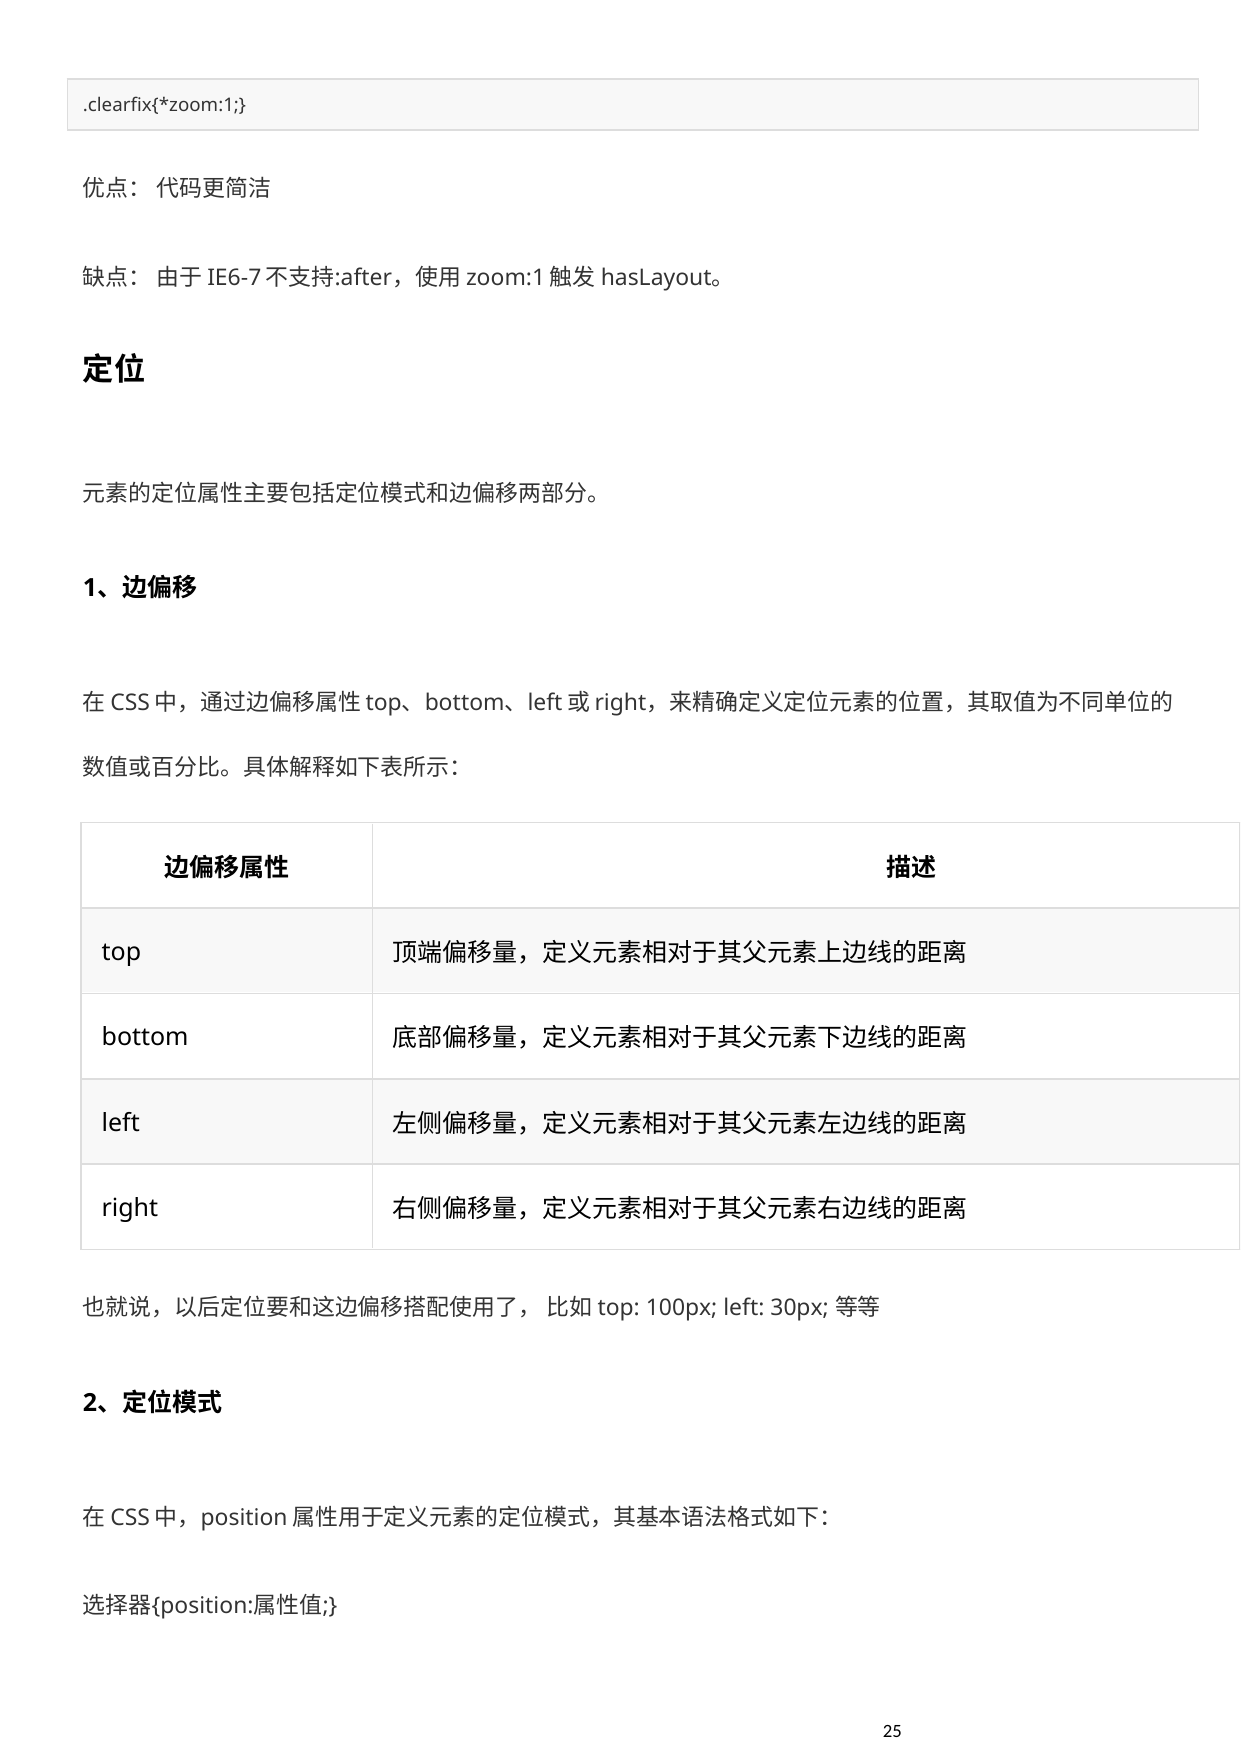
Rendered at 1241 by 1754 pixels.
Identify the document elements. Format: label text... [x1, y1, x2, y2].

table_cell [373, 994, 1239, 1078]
text 选择器{position:属性值;} [83, 1571, 1183, 1636]
text 也就说，以后定位要和这边偏移搭配使用了， 比如 top: 100px; left: 30px; 等等 [83, 1273, 1183, 1338]
text .clearfix{*zoom:1;} [68, 80, 1198, 129]
text 缺点： 由于IE6-7不支持:after，使用 zoom:1触发 hasLayout。 [83, 242, 1183, 307]
text 优点： 代码更简洁 [83, 154, 1183, 219]
subtitle 2、定位模式 [83, 1368, 1183, 1433]
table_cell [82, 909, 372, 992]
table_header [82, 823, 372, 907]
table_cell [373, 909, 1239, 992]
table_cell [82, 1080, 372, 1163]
subtitle 1、边偏移 [83, 553, 1183, 618]
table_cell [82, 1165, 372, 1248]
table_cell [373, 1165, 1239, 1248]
text 在CSS中，通过边偏移属性top、bottom、left或right，来精确定义定位元素的位置，其取值为不同单位的数值或百分比。具体解释如下表所示： [83, 668, 1183, 798]
text 在CSS中，position属性用于定义元素的定位模式，其基本语法格式如下： [83, 1483, 1183, 1548]
text 元素的定位属性主要包括定位模式和边偏移两部分。 [83, 459, 1183, 524]
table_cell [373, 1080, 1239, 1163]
subtitle 定位 [83, 334, 1183, 399]
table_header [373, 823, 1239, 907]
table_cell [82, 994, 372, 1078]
